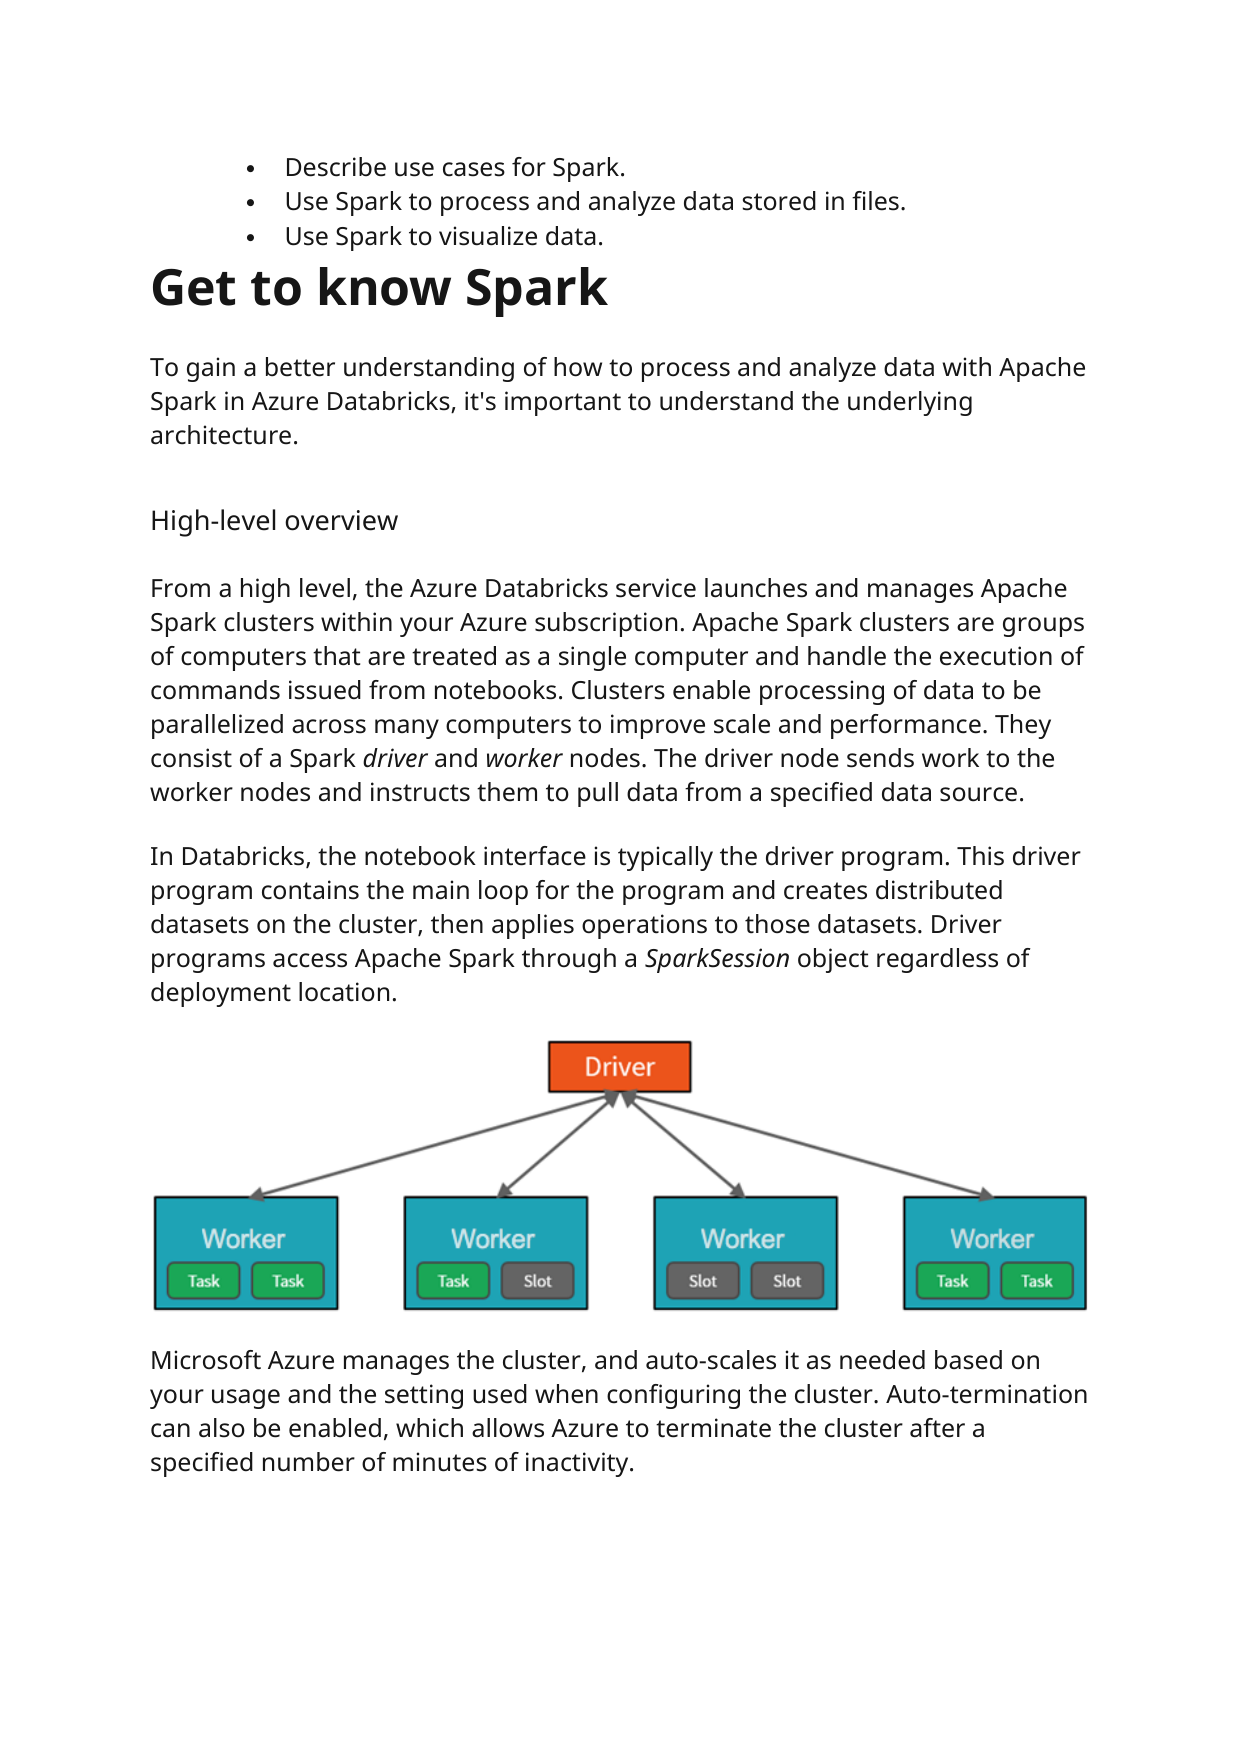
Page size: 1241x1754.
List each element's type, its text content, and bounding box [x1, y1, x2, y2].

text From a high level, the Azure Databricks service launches and manages Apache Spark clusters within your Azure subscription. Apache Spark clusters are groups of computers that are treated as a single computer and handle the execution of commands issued from notebooks. Clusters enable processing of data to be parallelized across many computers to improve scale and performance. They consist of a Spark driver and worker nodes. The driver node sends work to the worker nodes and instructs them to pull data from a specified data source. [150, 571, 1090, 809]
list Use Spark to process and analyze data stored in files. [247, 184, 1090, 218]
text In Databricks, the notebook interface is typically the driver program. This driver program contains the main loop for the program and creates distributed datasets on the cluster, then applies operations to those datasets. Driver programs access Apache Spark through a SparkSession object regardless of deployment location. [150, 838, 1090, 1008]
picture [150, 1037, 1091, 1314]
text Microsoft Azure manages the cluster, and auto-scales it as needed based on your usage and the setting used when configuring the cluster. Auto-termination can also be enabled, which allows Azure to terminate the cluster after a specified number of minutes of inactivity. [150, 1343, 1090, 1479]
list Describe use cases for Spark. [247, 150, 1090, 184]
text To gain a better understanding of how to process and analyze data with Apache Spark in Azure Databricks, it's important to understand the underlying architecture. [150, 349, 1090, 452]
subtitle High-level overview [150, 502, 1090, 538]
subtitle Get to know Spark [150, 252, 1090, 320]
list Use Spark to visualize data. [247, 218, 1090, 252]
